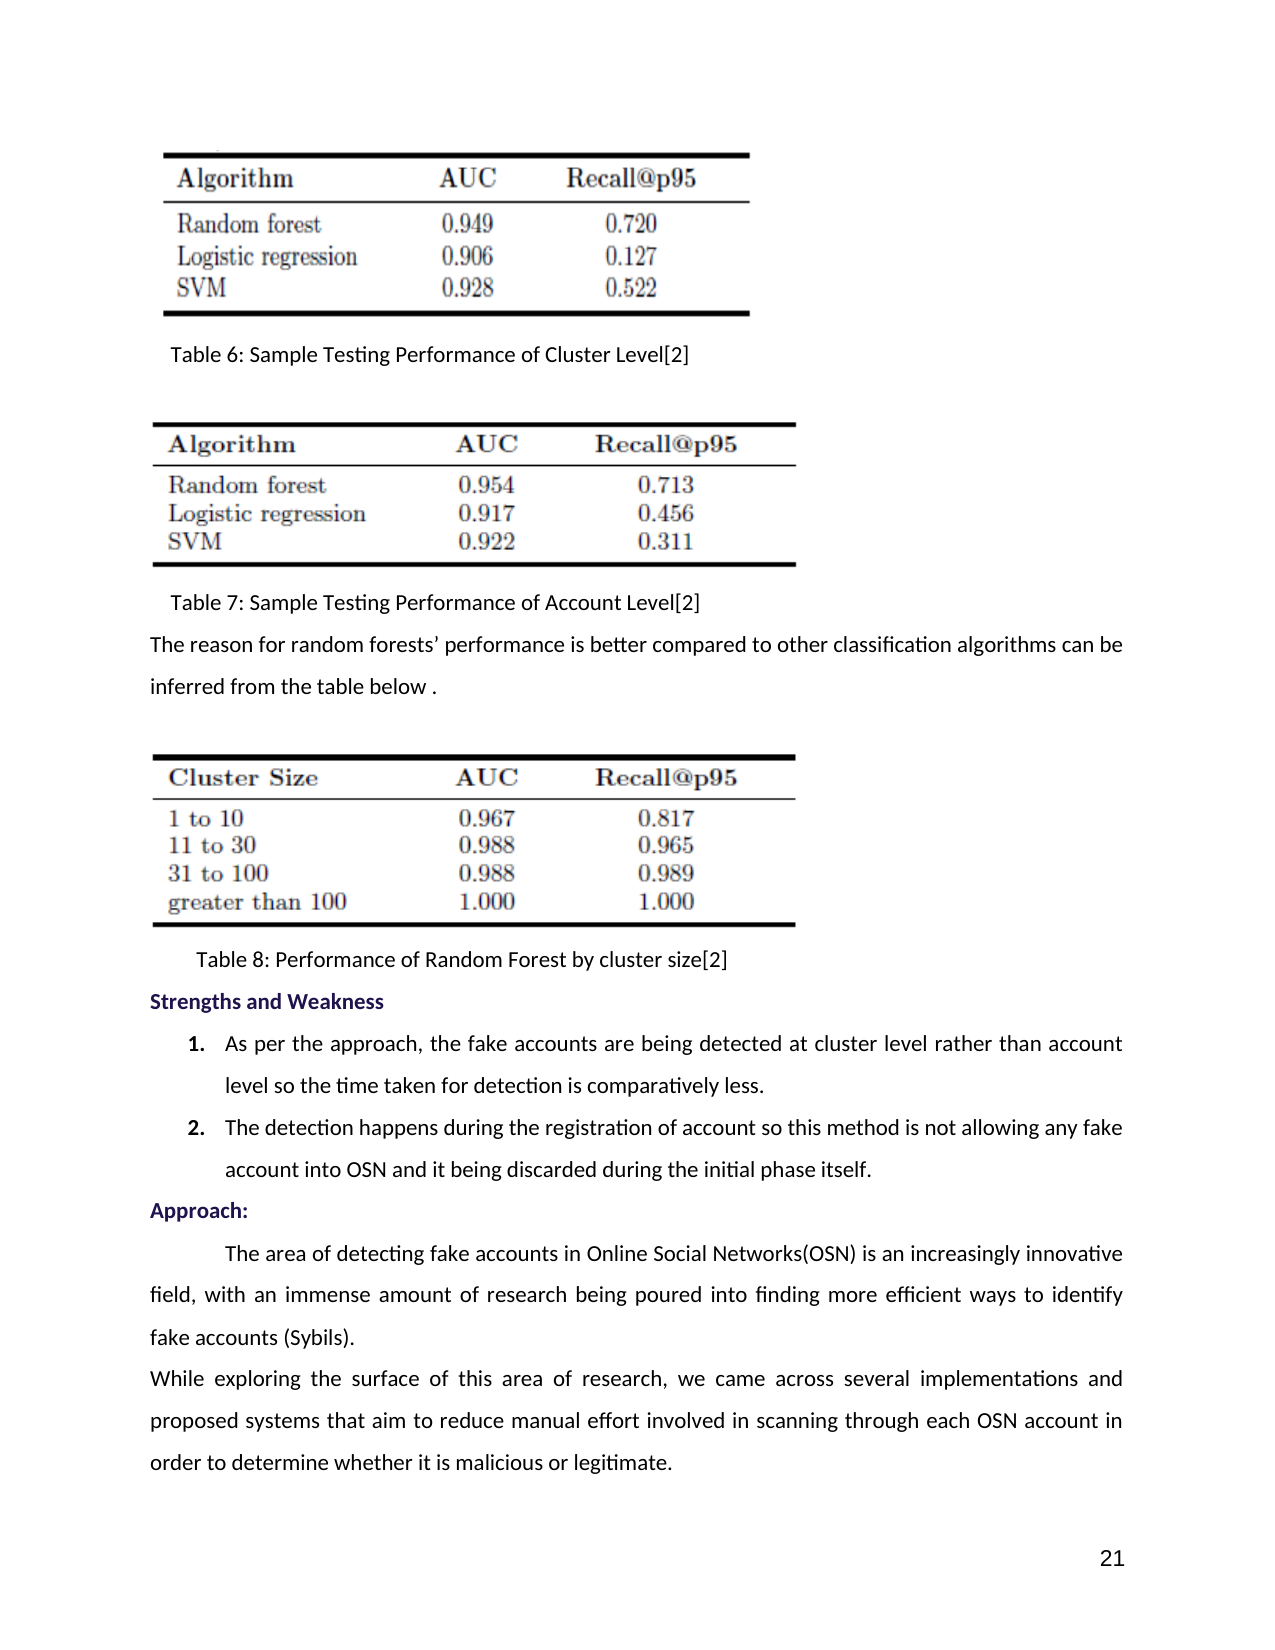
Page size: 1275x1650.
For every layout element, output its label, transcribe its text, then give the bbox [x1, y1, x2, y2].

picture [150, 421, 800, 575]
text Strengths and Weakness [150, 987, 1125, 1015]
text Approach: [150, 1197, 1125, 1225]
text Table 8: Performance of Random Forest by cluster size[2] [150, 945, 1125, 973]
picture [150, 753, 802, 932]
text The area of detecting fake accounts in Online Social Networks(OSN) is an increasingly innovative field, with an immense amount of research being poured into finding more efficient ways to identify fake accounts (Sybils). [150, 1239, 1125, 1351]
text Table 6: Sample Testing Performance of Cluster Level[2] [150, 340, 1125, 368]
text While exploring the surface of this area of research, we came across several implementations and proposed systems that aim to reduce manual effort involved in scanning through each OSN account in order to determine whether it is malicious or legitimate. [150, 1364, 1125, 1477]
text Table 7: Sample Testing Performance of Account Level[2] [150, 588, 1125, 616]
text The reason for random forests’ performance is better compared to other classification algorithms can be inferred from the table below . [150, 630, 1125, 700]
list As per the approach, the fake accounts are being detected at cluster level rather than account level so the time taken for detection is comparatively less. [187, 1029, 1125, 1099]
picture [150, 150, 758, 328]
list The detection happens during the registration of account so this method is not allowing any fake account into OSN and it being discarded during the initial phase itself. [187, 1113, 1125, 1183]
